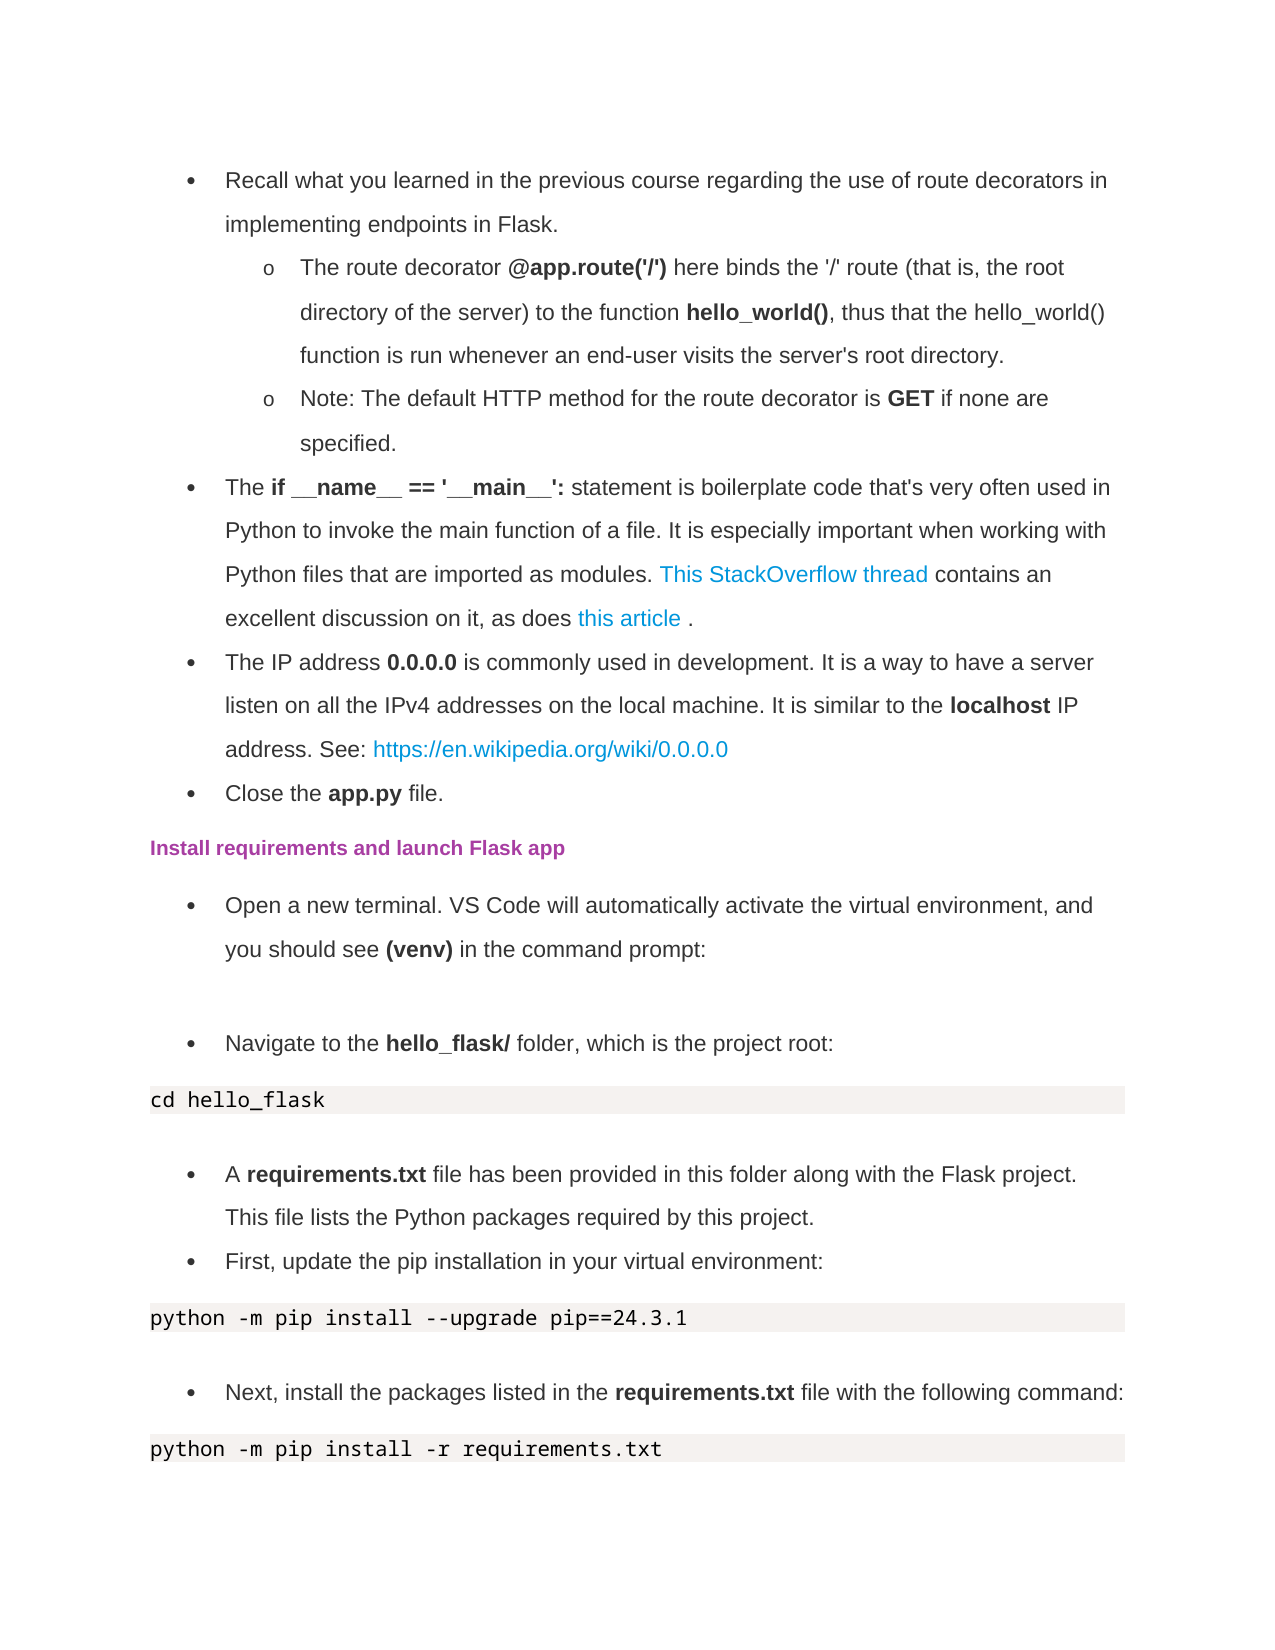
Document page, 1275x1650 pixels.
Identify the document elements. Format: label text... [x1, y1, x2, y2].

list Next, install the packages listed in the requirements.txt file with the following command: [187, 1361, 1125, 1405]
text python -m pip install --upgrade pip==24.3.1 [150, 1303, 1125, 1332]
list First, update the pip installation in your virtual environment: [187, 1231, 1125, 1274]
list The IP address 0.0.0.0 is commonly used in development. It is a way to have a server listen on all the IPv4 addresses on the local machine. It is similar to the localhost IP address. See: https://en.wikipedia.org/wiki/0.0.0.0 [187, 631, 1125, 762]
list Open a new terminal. VS Code will automatically activate the virtual environment, and you should see (venv) in the command prompt: [187, 875, 1125, 1013]
list A requirements.txt file has been provided in this folder along with the Flask project. This file lists the Python packages required by this project. [187, 1143, 1125, 1231]
text python -m pip install -r requirements.txt [150, 1434, 1125, 1462]
list Close the app.py file. [187, 762, 1125, 806]
text Install requirements and launch Flask app [150, 835, 1125, 859]
list Note: The default HTTP method for the route decorator is GET if none are specified. [262, 369, 1125, 456]
list The if __name__ == '__main__': statement is boilerplate code that's very often used in Python to invoke the main function of a file. It is especially important when working with Python files that are imported as modules. This StackOverflow thread contains an excellent discussion on it, as does this article . [187, 456, 1125, 631]
list The route decorator @app.route('/') here binds the '/' route (that is, the root directory of the server) to the function hello_world(), thus that the hello_world() function is run whenever an end-user visits the server's root directory. [262, 237, 1125, 369]
text cd hello_flask [150, 1086, 1125, 1114]
list Navigate to the hello_flask/ folder, which is the project root: [187, 1013, 1125, 1056]
list Recall what you learned in the previous course regarding the use of route decorators in implementing endpoints in Flask. [187, 150, 1125, 237]
